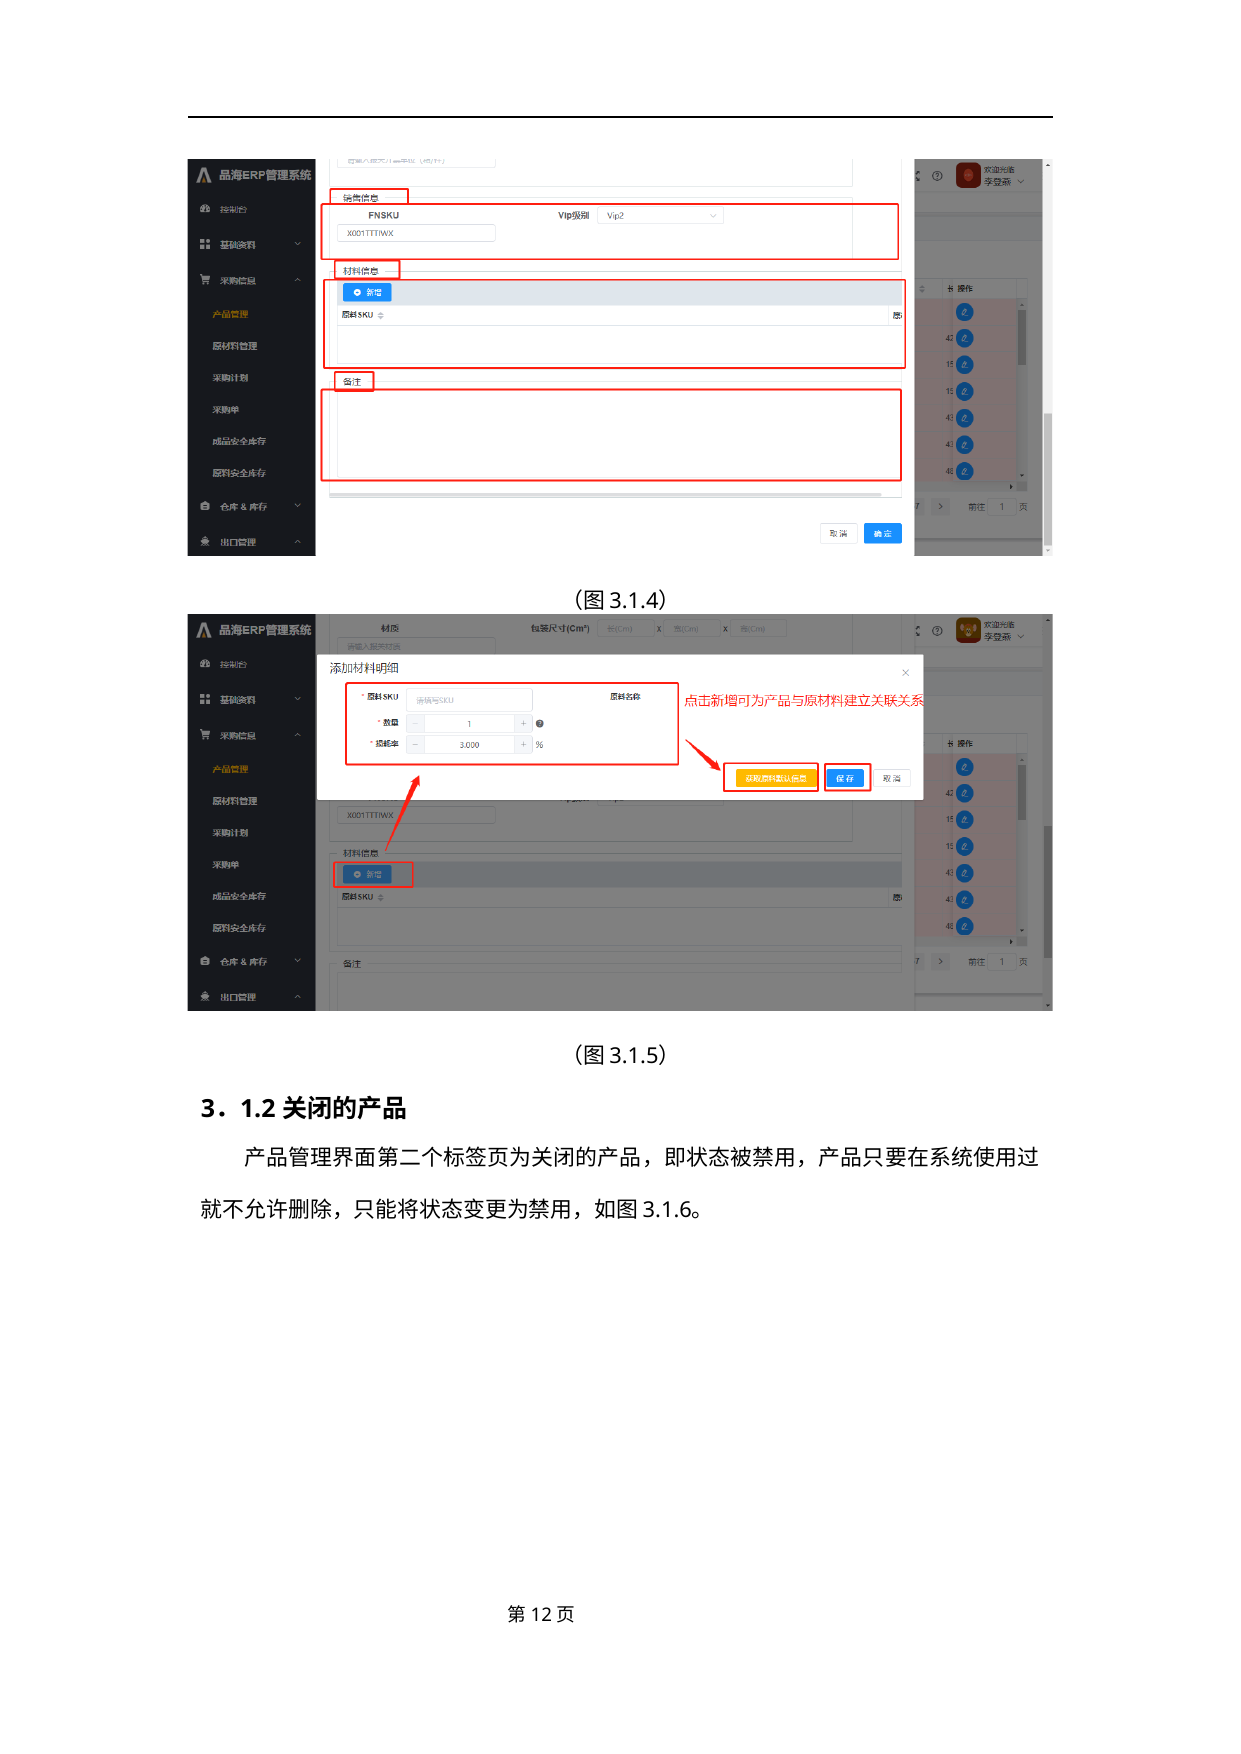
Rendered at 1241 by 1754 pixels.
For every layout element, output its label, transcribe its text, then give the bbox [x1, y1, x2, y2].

picture [187, 159, 1053, 556]
text （图3.1.4） [188, 582, 1053, 614]
picture [187, 614, 1053, 1011]
text （图3.1.5） [188, 1037, 1053, 1070]
text 产品管理界面第二个标签页为关闭的产品，即状态被禁用，产品只要在系统使用过，就不允许删除，只能将状态变更为禁用，如图3.1.6。 [201, 1139, 1039, 1224]
subtitle 3．1.2 关闭的产品 [201, 1074, 1053, 1139]
